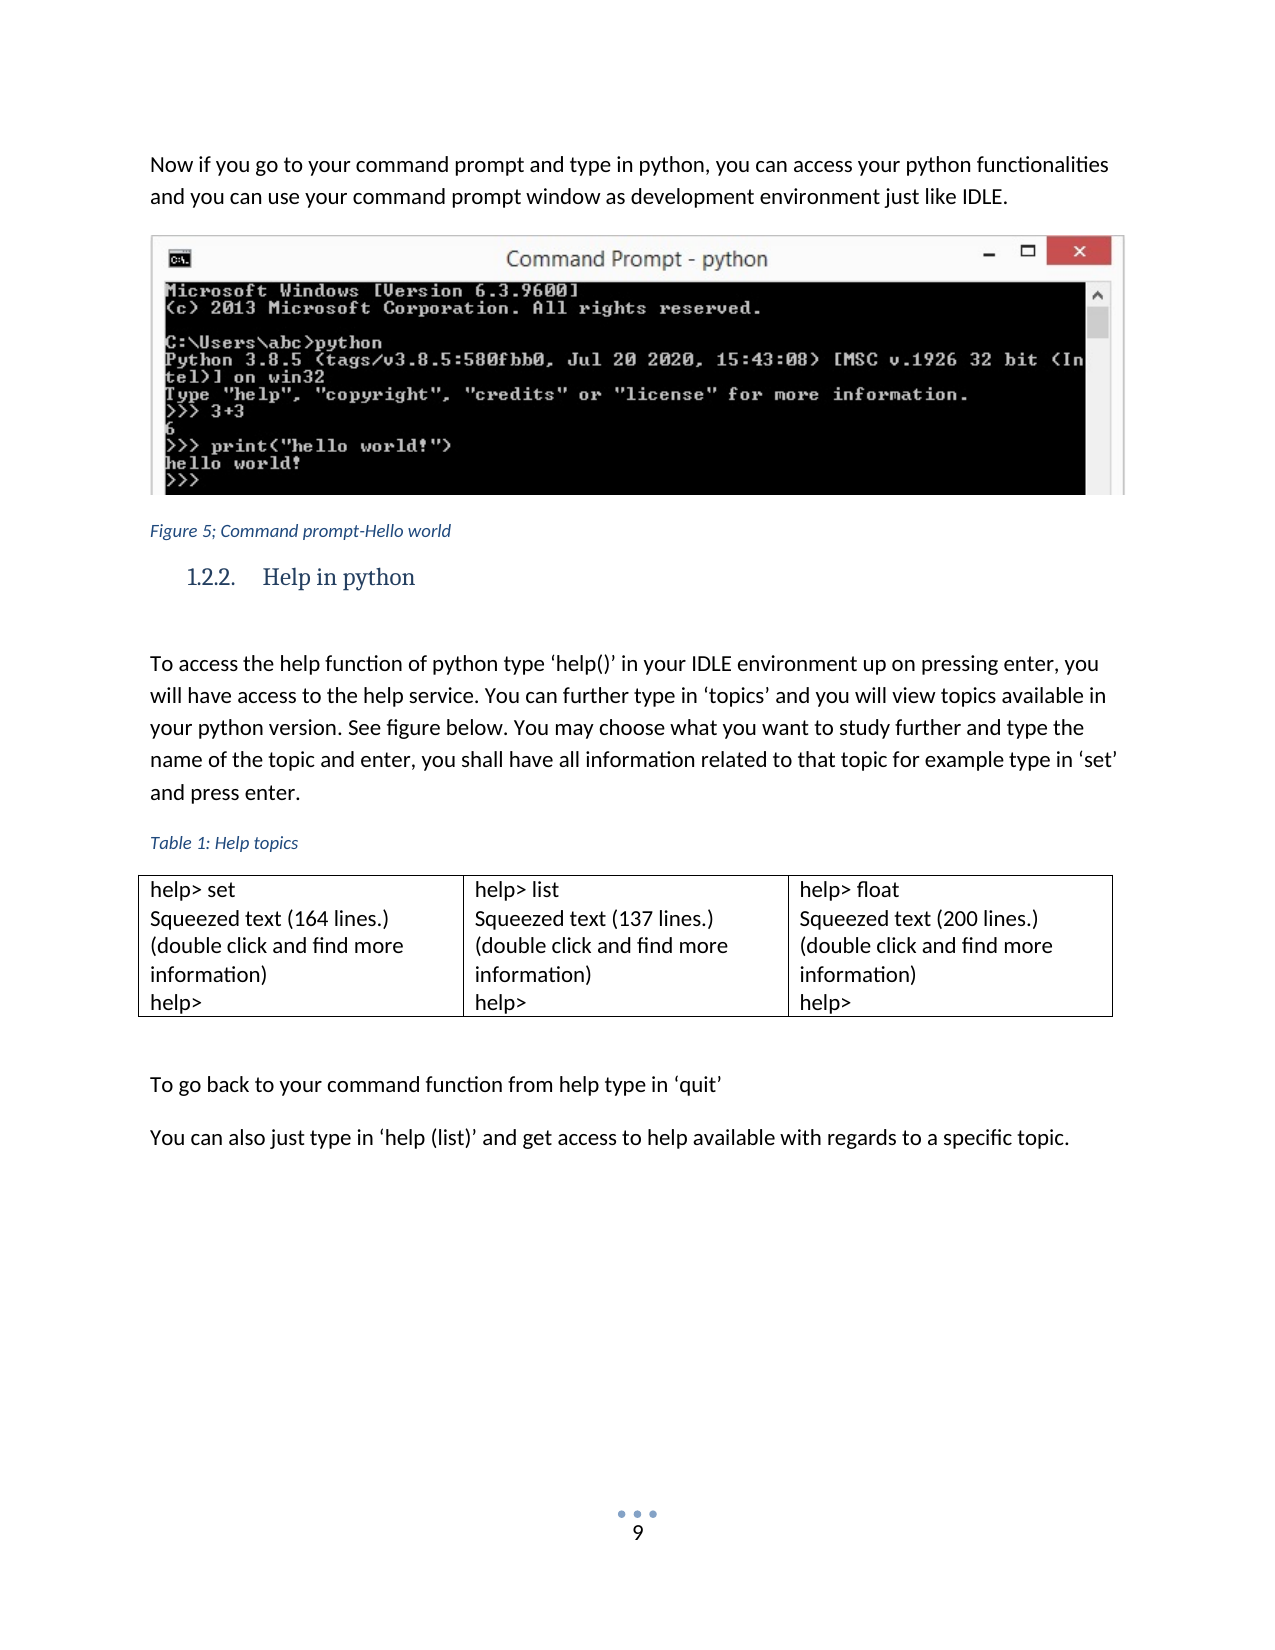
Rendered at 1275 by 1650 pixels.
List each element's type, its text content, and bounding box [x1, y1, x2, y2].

text Now if you go to your command prompt and type in python, you can access your python functionalities and you can use your command prompt window as development environment just like IDLE. [150, 150, 1125, 210]
subtitle Help in python [187, 563, 1125, 592]
table_header help> set Squeezed text (164 lines.) (double click and find more information) help> [139, 876, 463, 1016]
text To access the help function of python type ‘help()’ in your IDLE environment up on pressing enter, you will have access to the help service. You can further type in ‘topics’ and you will view topics available in your python version. See figure below. You may choose what you want to study further and type the name of the topic and enter, you shall have all information related to that topic for example type in ‘set’ and press enter. [150, 649, 1125, 806]
text You can also just type in ‘help (list)’ and get access to help available with regards to a specific topic. [150, 1123, 1125, 1151]
table_header help> float Squeezed text (200 lines.) (double click and find more information) help> [789, 876, 1112, 1016]
table_header help> list Squeezed text (137 lines.) (double click and find more information) help> [464, 876, 788, 1016]
picture [150, 235, 1125, 495]
text To go back to your command function from help type in ‘quit’ [150, 1070, 1125, 1098]
